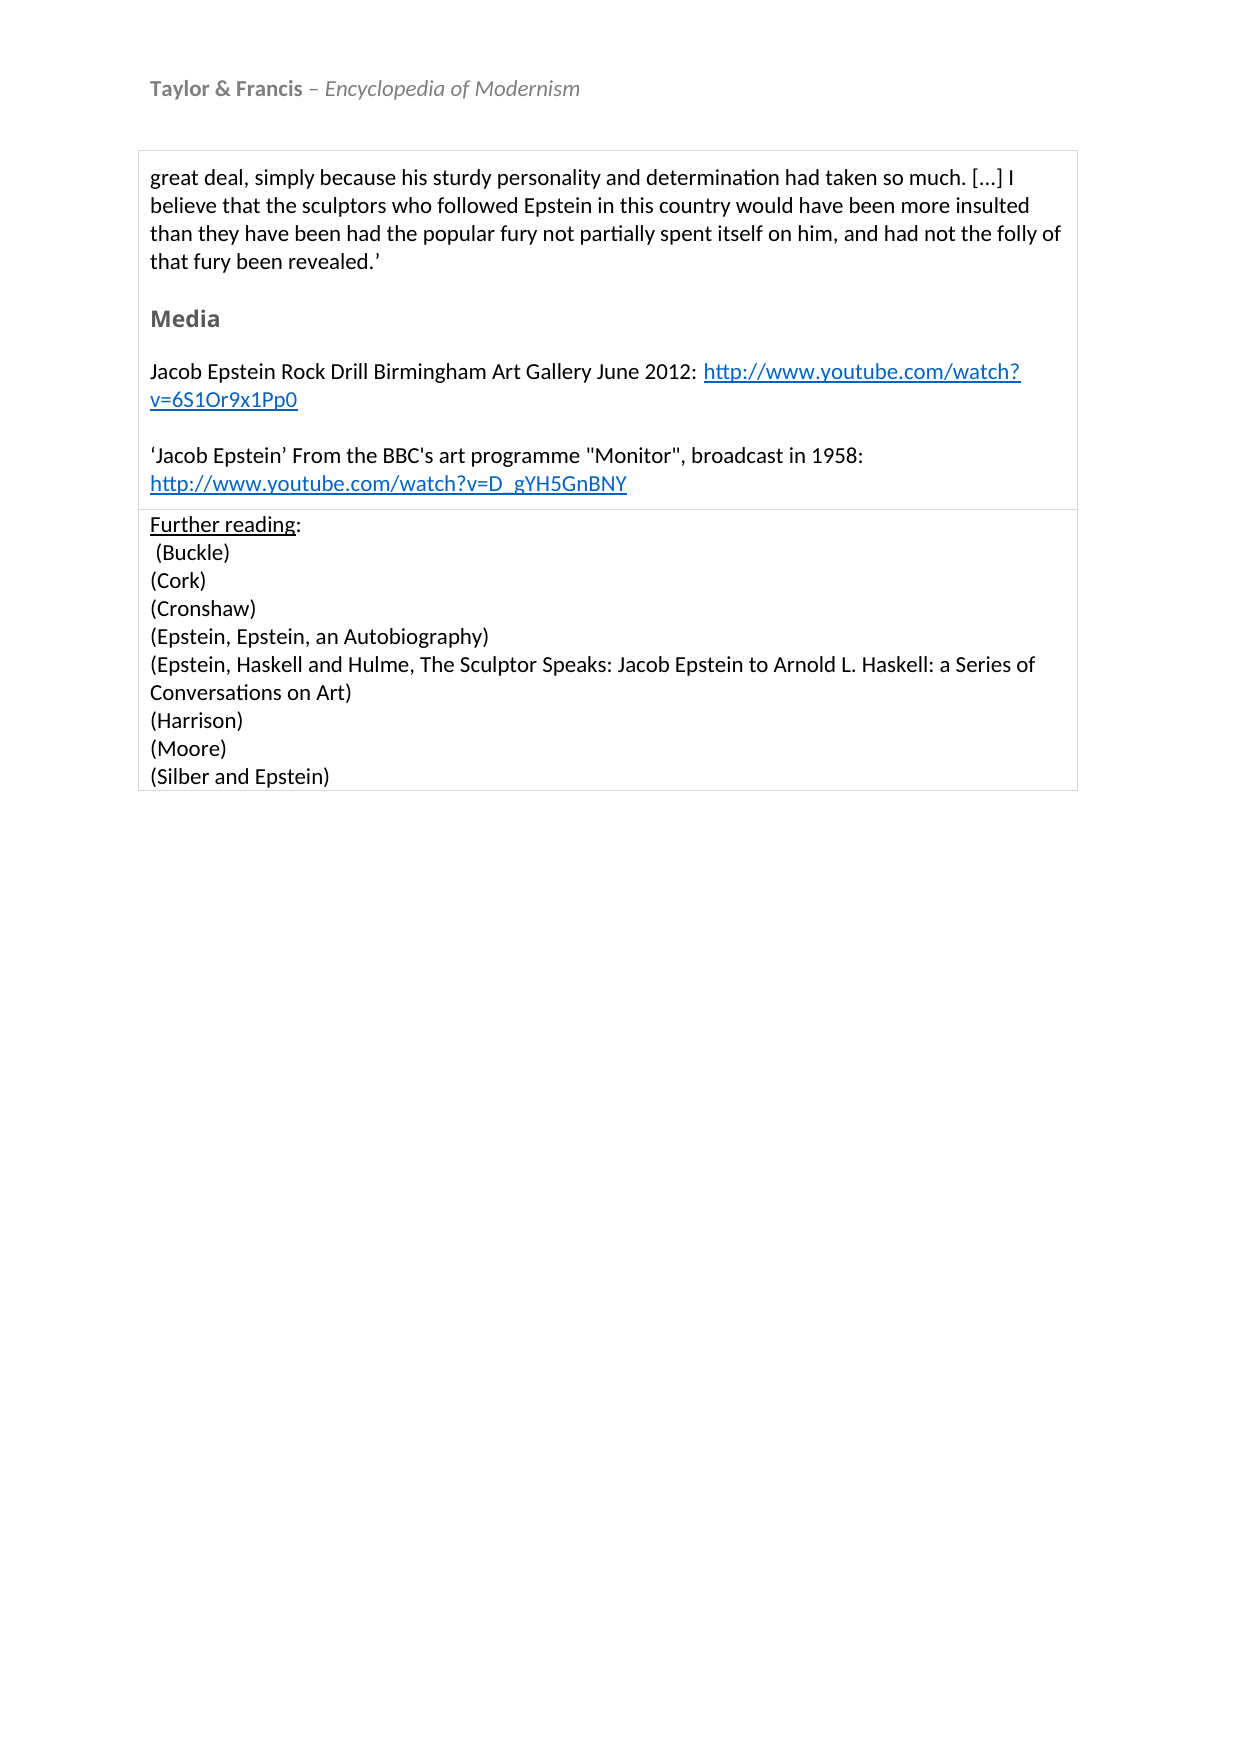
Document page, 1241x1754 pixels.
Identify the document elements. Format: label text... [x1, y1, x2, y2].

table_cell Further reading: [139, 510, 1077, 790]
